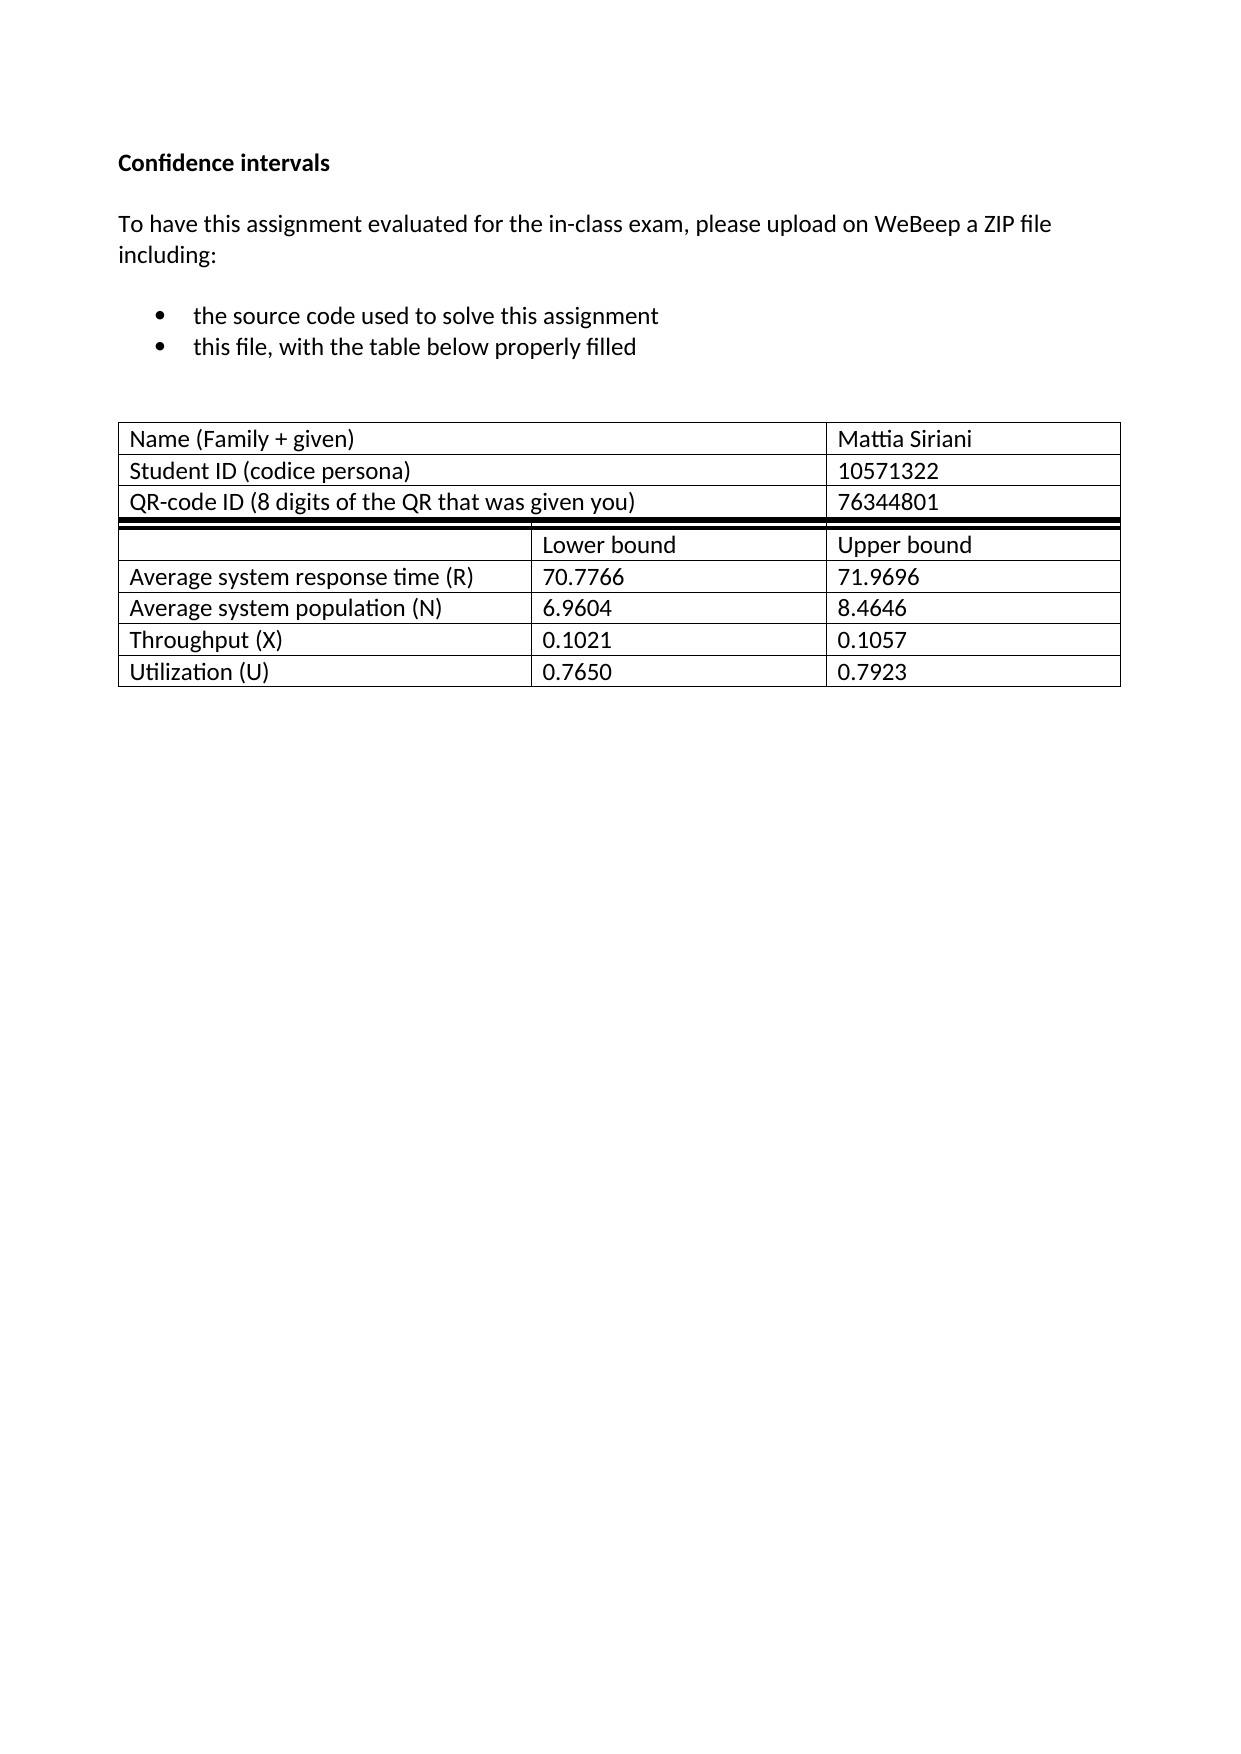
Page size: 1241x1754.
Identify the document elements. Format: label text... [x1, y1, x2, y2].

table_cell 0.1057 [827, 624, 1120, 655]
table_cell 8.4646 [827, 593, 1120, 623]
table_cell 71.9696 [827, 561, 1120, 592]
table_cell 6.9604 [532, 593, 826, 623]
table_cell Average system population (N) [119, 593, 531, 623]
table_cell 0.1021 [532, 624, 826, 655]
table_cell [119, 530, 531, 560]
table_cell Lower bound [532, 530, 826, 560]
table_header Name (Family + given) [119, 423, 826, 454]
table_cell 0.7923 [827, 656, 1120, 686]
text Confidence intervals [118, 148, 1122, 178]
table_cell Upper bound [827, 530, 1120, 560]
table_cell 76344801 [827, 486, 1120, 517]
table_cell Average system response time (R) [119, 561, 531, 592]
table_cell QR-code ID (8 digits of the QR that was given you) [119, 486, 826, 517]
table_cell Throughput (X) [119, 624, 531, 655]
list the source code used to solve this assignment [156, 300, 1122, 331]
table_cell 70.7766 [532, 561, 826, 592]
table_header Mattia Siriani [827, 423, 1120, 454]
table_cell Utilization (U) [119, 656, 531, 686]
table_cell 0.7650 [532, 656, 826, 686]
table_cell Student ID (codice persona) [119, 455, 826, 485]
list this file, with the table below properly filled [156, 331, 1122, 361]
table_cell 10571322 [827, 455, 1120, 485]
text To have this assignment evaluated for the in-class exam, please upload on WeBeep a ZIP file including: [118, 209, 1122, 270]
